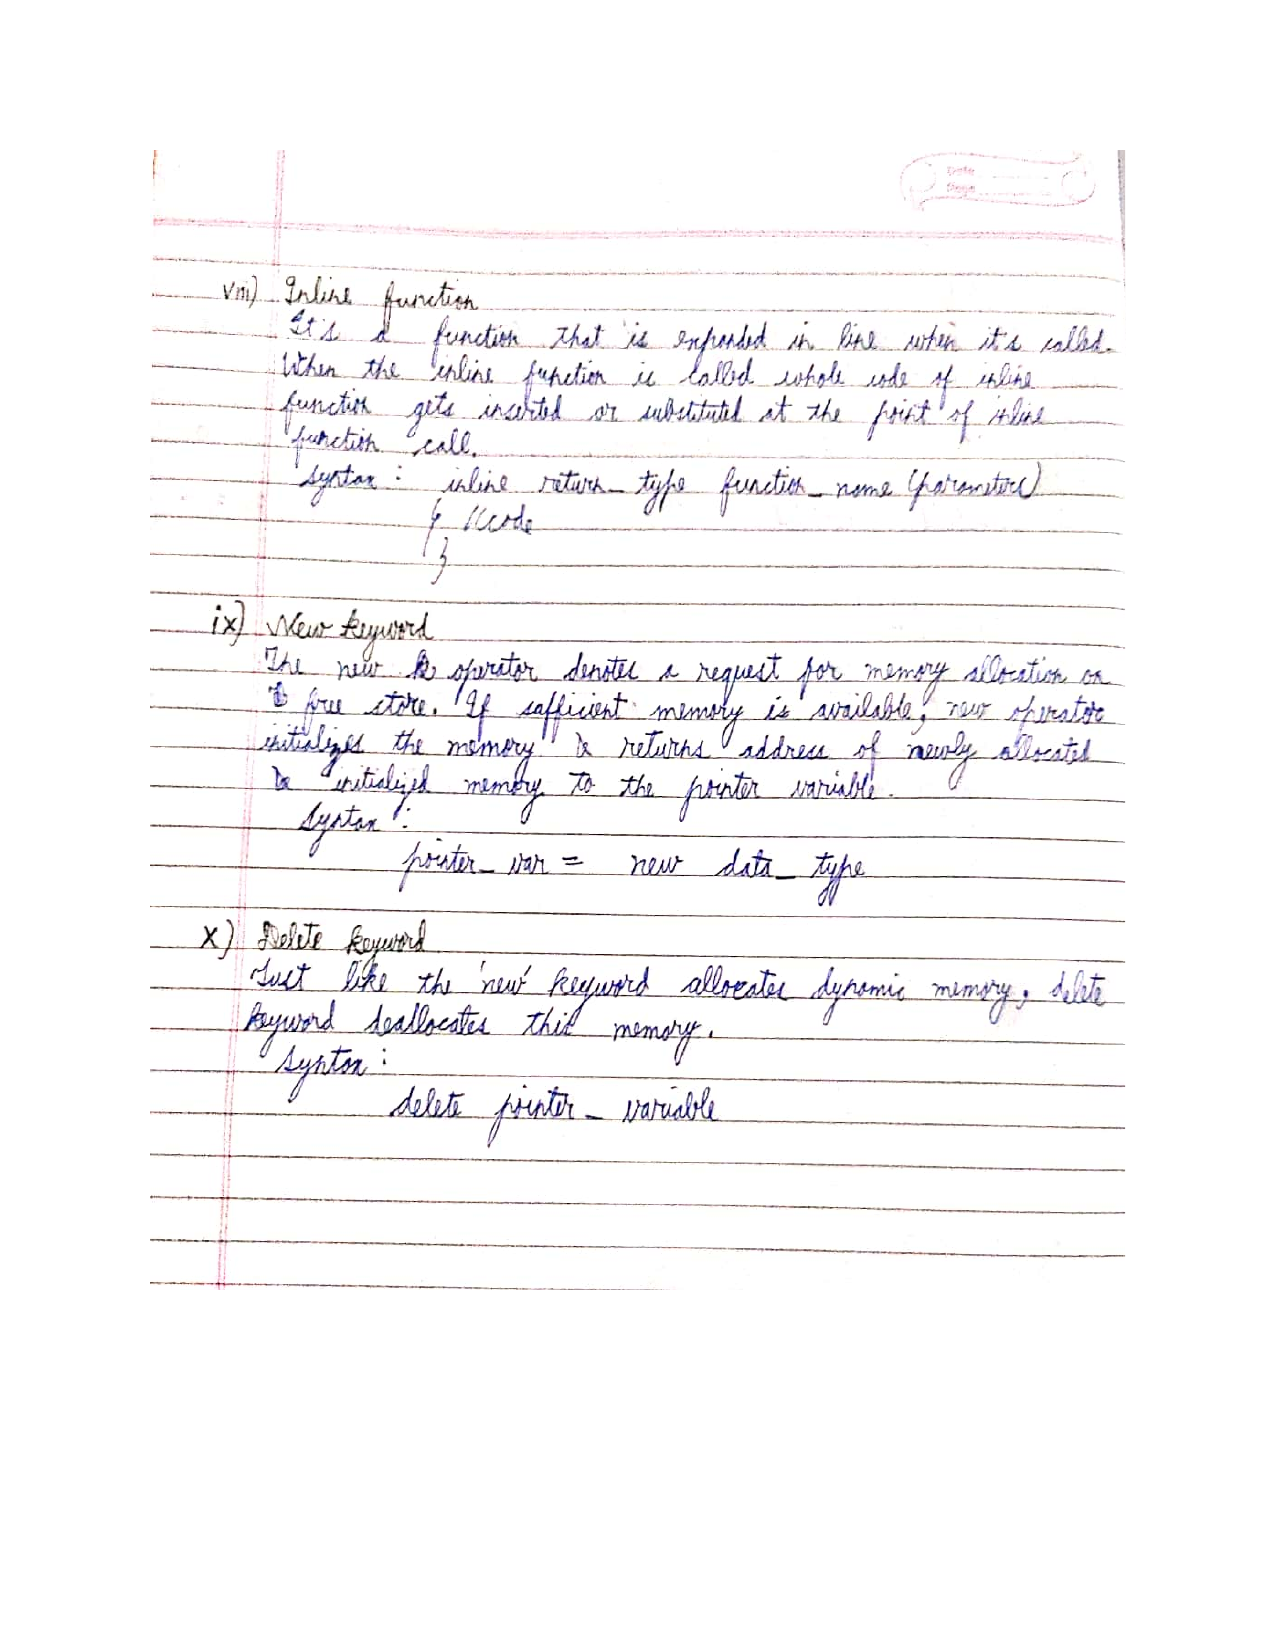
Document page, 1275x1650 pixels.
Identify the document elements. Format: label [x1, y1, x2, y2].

picture [150, 150, 1125, 1290]
